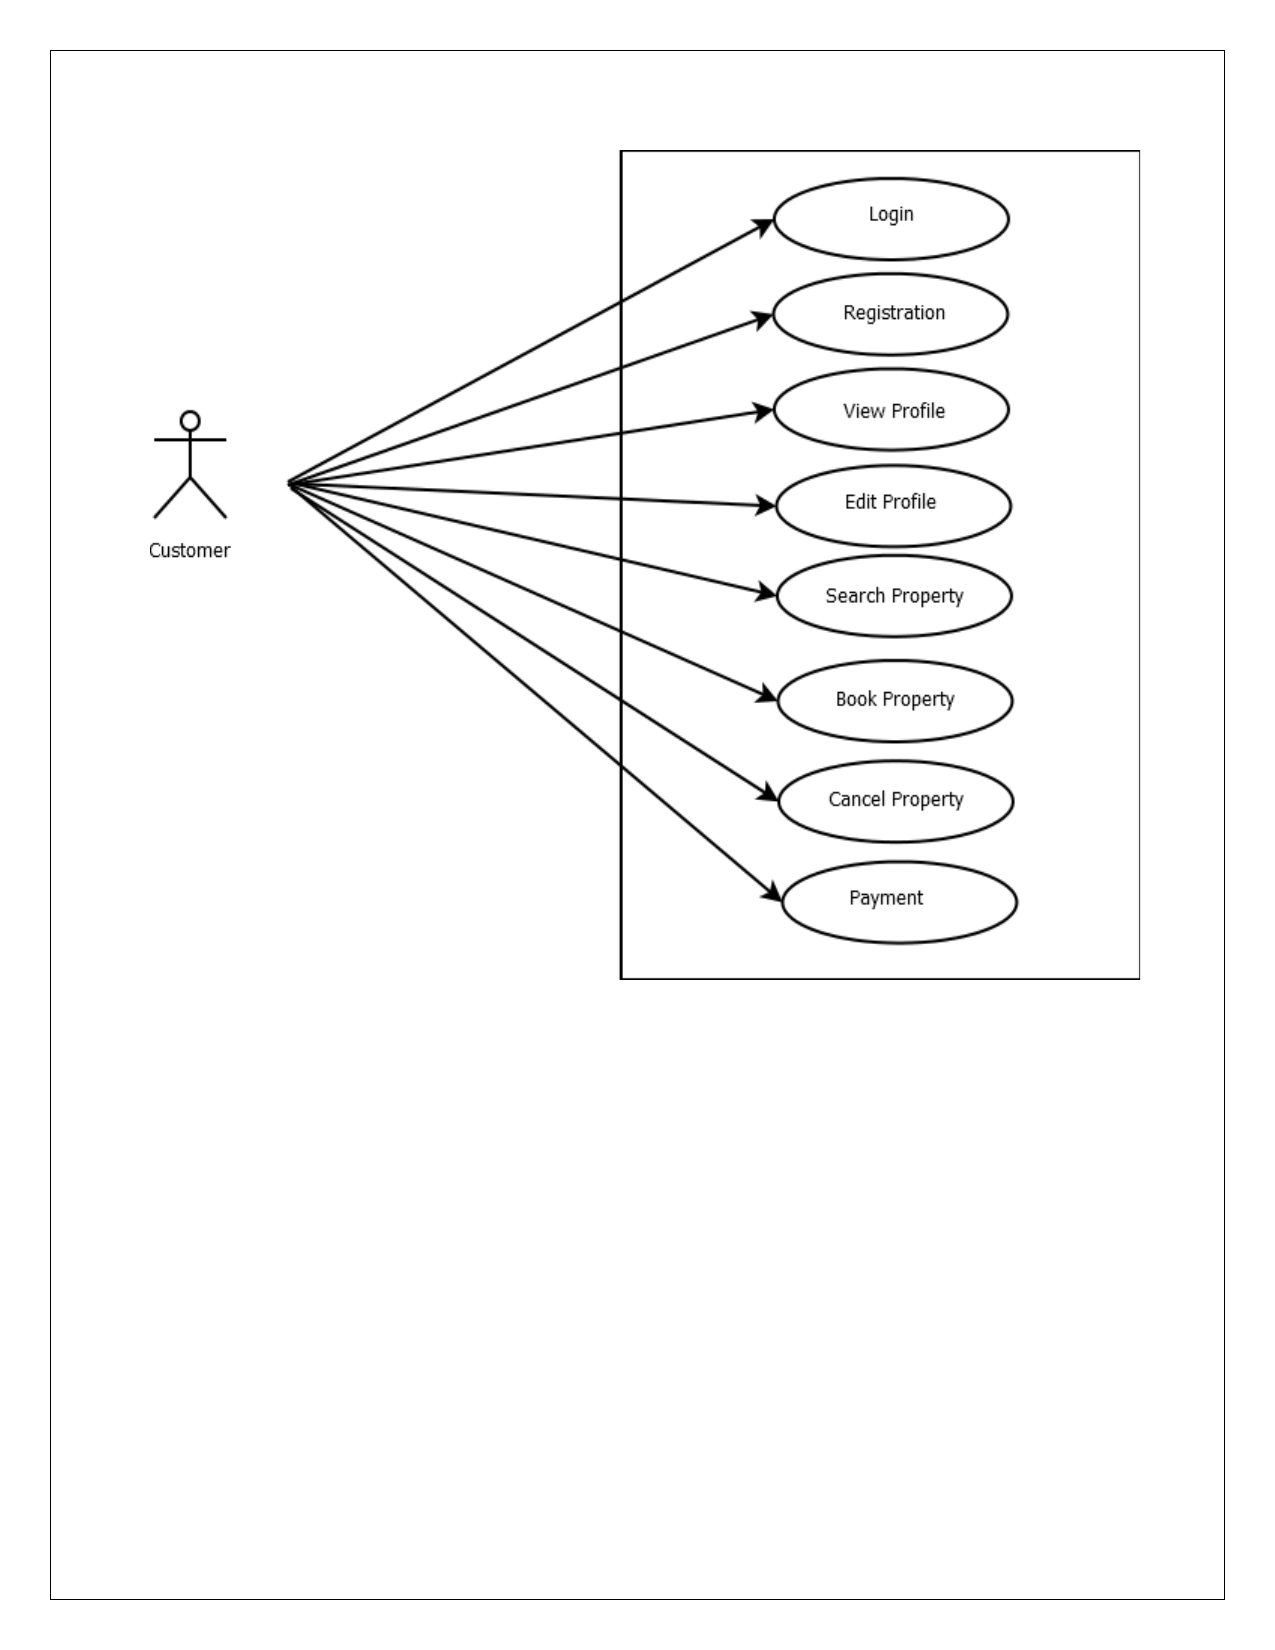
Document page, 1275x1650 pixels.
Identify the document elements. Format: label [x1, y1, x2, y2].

picture [150, 150, 1141, 980]
